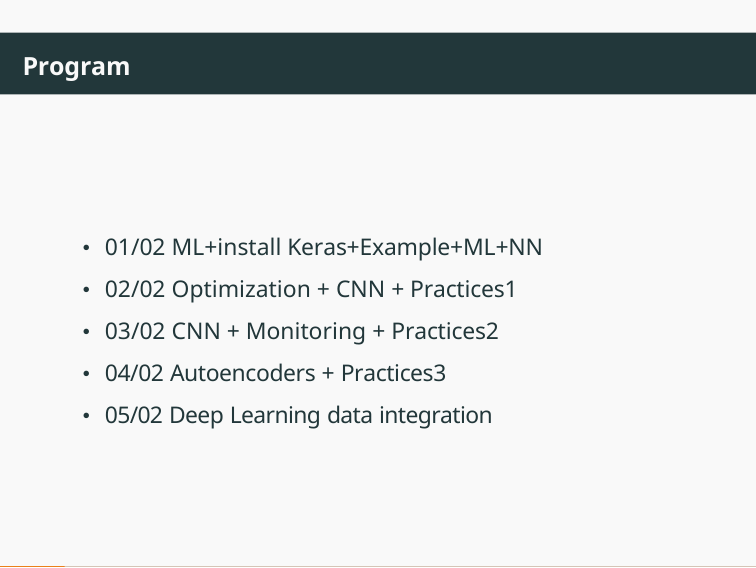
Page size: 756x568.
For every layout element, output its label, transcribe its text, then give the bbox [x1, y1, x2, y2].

list 03/02 CNN + Monitoring + Practices2 [82, 314, 756, 346]
list 02/02 Optimization + CNN + Practices1 [82, 272, 756, 304]
list 05/02 Deep Learning data integration [82, 399, 756, 430]
list 04/02 Autoencoders + Practices3 [82, 357, 756, 388]
list 01/02 ML+install Keras+Example+ML+NN [82, 230, 756, 262]
